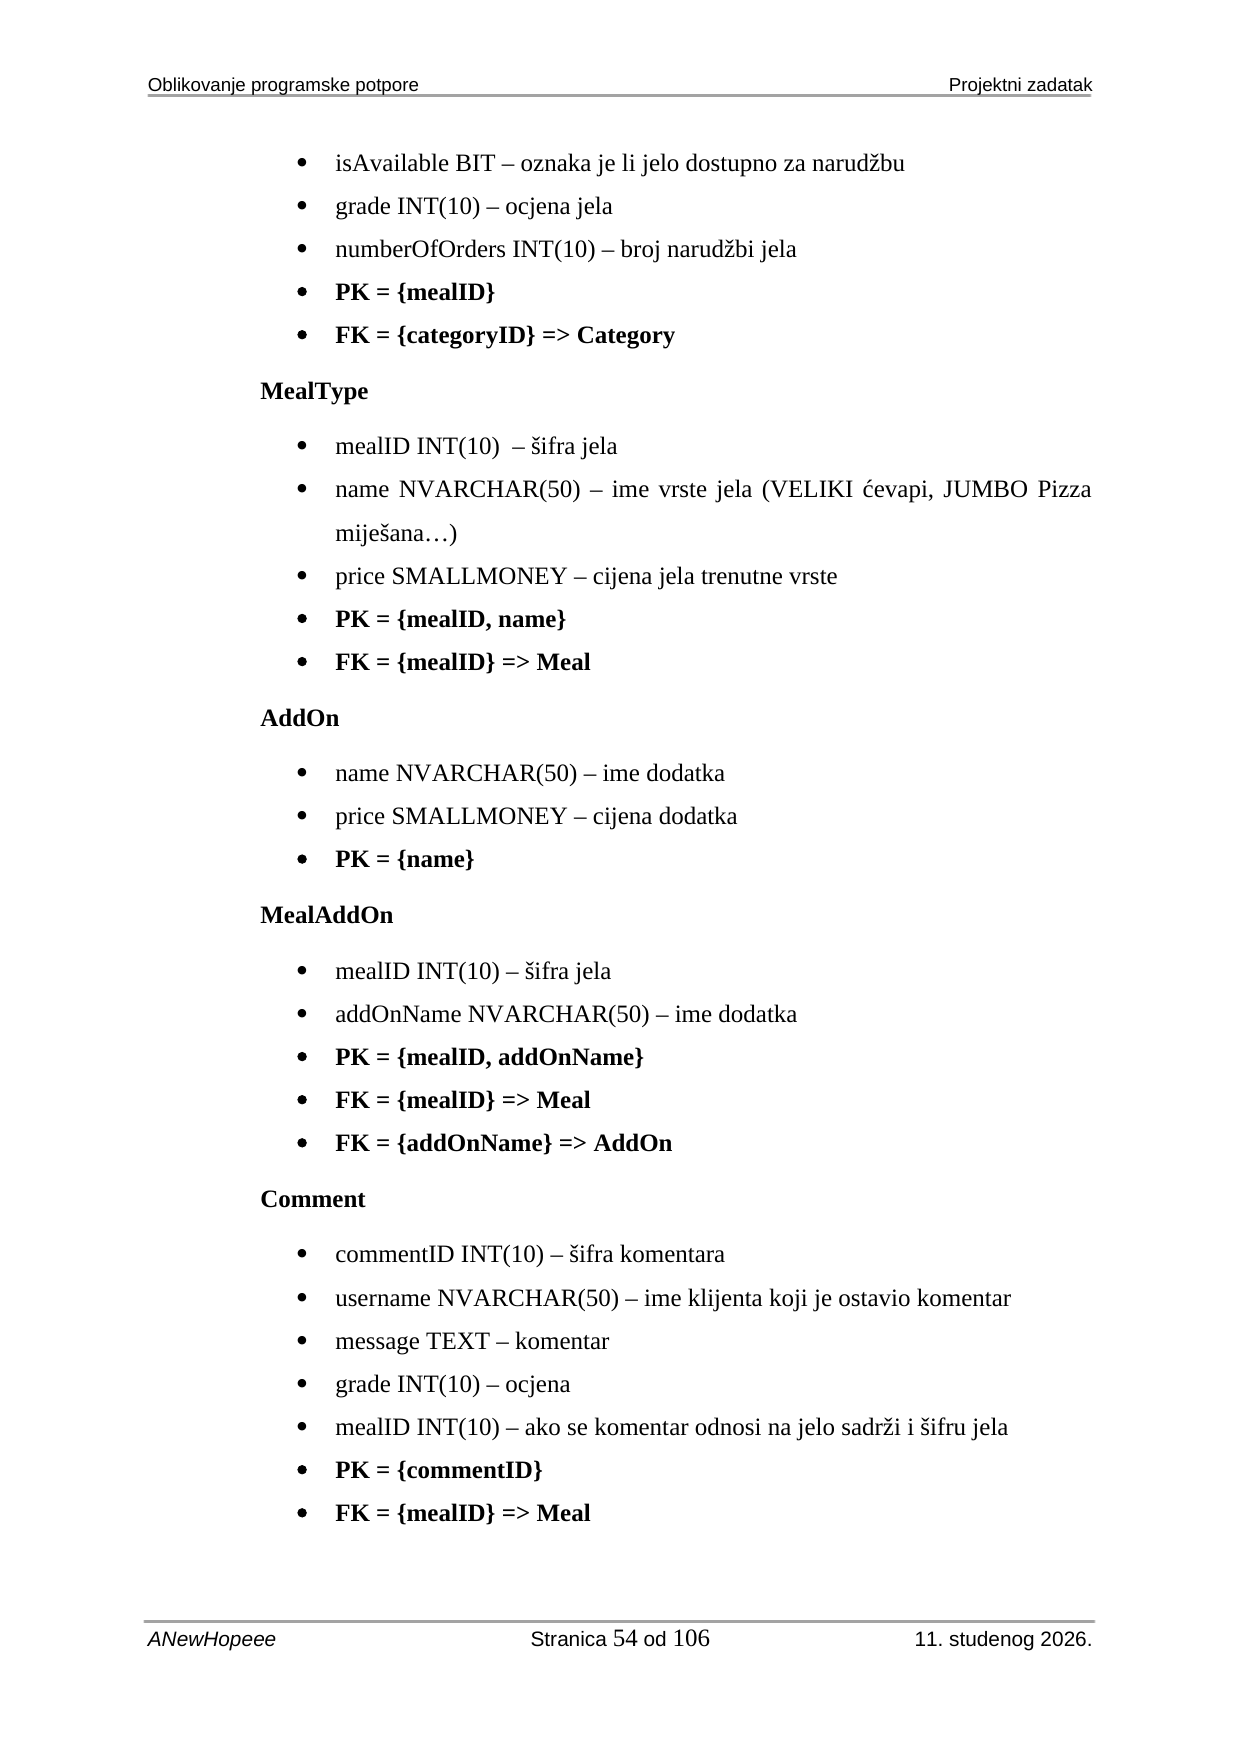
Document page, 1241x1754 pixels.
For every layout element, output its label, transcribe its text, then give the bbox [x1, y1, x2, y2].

list PK = {mealID} [298, 277, 1093, 306]
list addOnName NVARCHAR(50) – ime dodatka [298, 999, 1093, 1028]
list FK = {addOnName} => AddOn [298, 1128, 1093, 1157]
list mealID INT(10) – šifra jela [298, 431, 1093, 460]
list price SMALLMONEY – cijena dodatka [298, 801, 1093, 830]
text MealType [260, 376, 1093, 404]
list PK = {commentID} [298, 1455, 1093, 1484]
list FK = {mealID} => Meal [298, 647, 1093, 676]
text Comment [260, 1184, 1093, 1213]
list FK = {mealID} => Meal [298, 1498, 1093, 1527]
list grade INT(10) – ocjena jela [298, 191, 1093, 219]
list PK = {name} [298, 844, 1093, 873]
list mealID INT(10) – ako se komentar odnosi na jelo sadrži i šifru jela [298, 1412, 1093, 1441]
list FK = {mealID} => Meal [298, 1085, 1093, 1114]
text MealAddOn [260, 900, 1093, 929]
list isAvailable BIT – oznaka je li jelo dostupno za narudžbu [298, 148, 1093, 176]
text AddOn [260, 703, 1093, 731]
list username NVARCHAR(50) – ime klijenta koji je ostavio komentar [298, 1283, 1093, 1311]
list PK = {mealID, name} [298, 604, 1093, 633]
list name NVARCHAR(50) – ime dodatka [298, 758, 1093, 787]
list price SMALLMONEY – cijena jela trenutne vrste [298, 561, 1093, 589]
list numberOfOrders INT(10) – broj narudžbi jela [298, 234, 1093, 263]
list grade INT(10) – ocjena [298, 1369, 1093, 1398]
list mealID INT(10) – šifra jela [298, 956, 1093, 984]
list commentID INT(10) – šifra komentara [298, 1239, 1093, 1268]
list FK = {categoryID} => Category [298, 320, 1093, 349]
list name NVARCHAR(50) – ime vrste jela (VELIKI ćevapi, JUMBO Pizza miješana…) [298, 474, 1093, 546]
list PK = {mealID, addOnName} [298, 1042, 1093, 1071]
list message TEXT – komentar [298, 1326, 1093, 1354]
